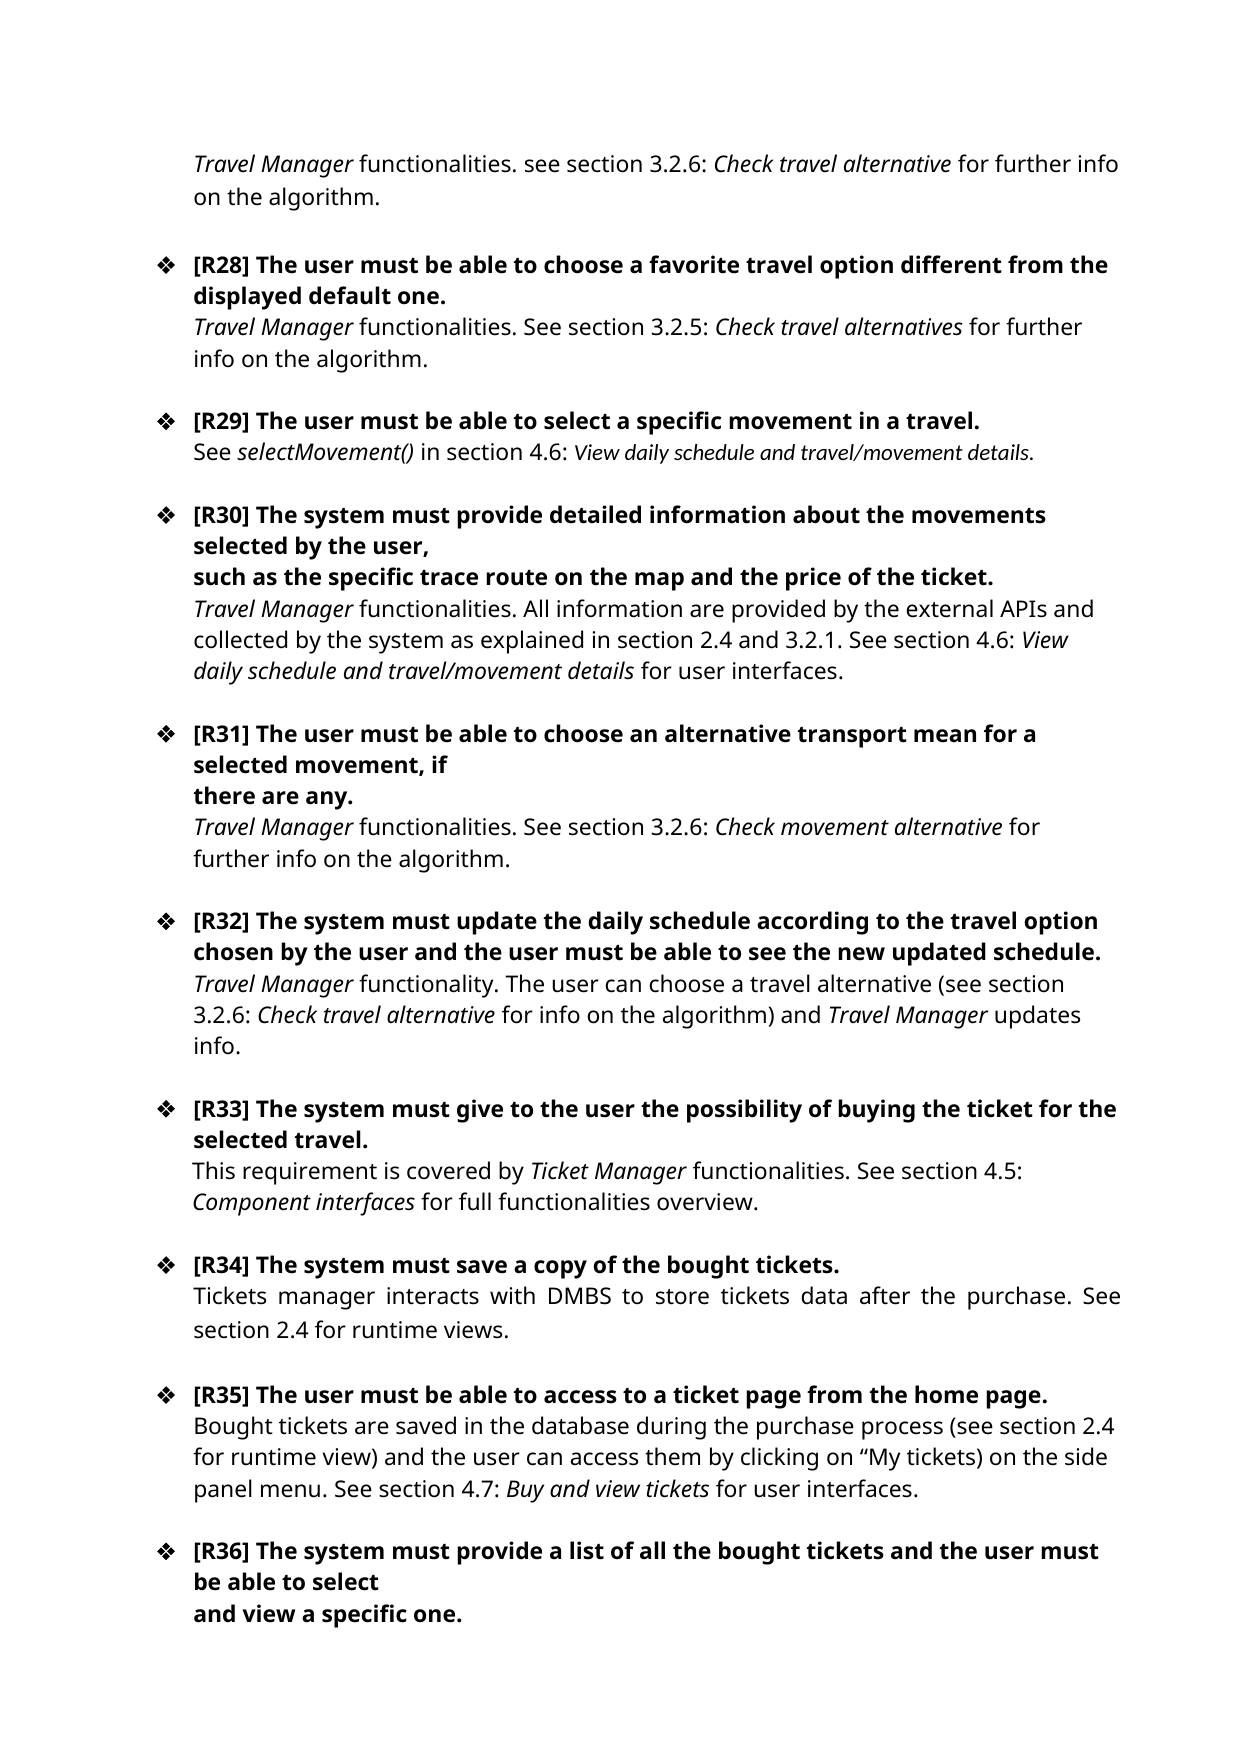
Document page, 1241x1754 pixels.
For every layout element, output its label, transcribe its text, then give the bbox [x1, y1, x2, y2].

text This requirement is covered by Ticket Manager functionalities. See section 4.5: Component interfaces for full functionalities overview. [192, 1155, 1122, 1218]
list Travel Manager functionalities. See section 3.2.6: Check movement alternative for further info on the algorithm. [193, 811, 1122, 874]
list Travel Manager functionalities. All information are provided by the external APIs and collected by the system as explained in section 2.4 and 3.2.1. See section 4.6: View daily schedule and travel/movement details for user interfaces. [193, 593, 1122, 686]
list [R32] The system must update the daily schedule according to the travel option chosen by the user and the user must be able to see the new updated schedule. [156, 905, 1122, 968]
list Travel Manager functionalities. See section 3.2.5: Check travel alternatives for further info on the algorithm. [193, 311, 1122, 374]
list [R33] The system must give to the user the possibility of buying the ticket for the selected travel. [156, 1093, 1122, 1155]
list See selectMovement() in section 4.6: View daily schedule and travel/movement details. [193, 436, 1122, 468]
list there are any. [193, 780, 1122, 811]
list [R28] The user must be able to choose a favorite travel option different from the displayed default one. [156, 249, 1122, 311]
list [R29] The user must be able to select a specific movement in a travel. [156, 405, 1122, 436]
list Travel Manager functionalities. see section 3.2.6: Check travel alternative for further info on the algorithm. [193, 148, 1122, 213]
list [R34] The system must save a copy of the bought tickets. [156, 1249, 1122, 1280]
list [R30] The system must provide detailed information about the movements selected by the user, [156, 499, 1122, 561]
list such as the specific trace route on the map and the price of the ticket. [193, 561, 1122, 593]
list and view a specific one. [193, 1598, 1122, 1629]
list Tickets manager interacts with DMBS to store tickets data after the purchase. See section 2.4 for runtime views. [193, 1280, 1122, 1345]
list [R36] The system must provide a list of all the bought tickets and the user must be able to select [156, 1535, 1122, 1598]
list Travel Manager functionality. The user can choose a travel alternative (see section 3.2.6: Check travel alternative for info on the algorithm) and Travel Manager updates info. [193, 968, 1122, 1061]
list [R35] The user must be able to access to a ticket page from the home page. [156, 1379, 1122, 1410]
list [R31] The user must be able to choose an alternative transport mean for a selected movement, if [156, 718, 1122, 780]
list Bought tickets are saved in the database during the purchase process (see section 2.4 for runtime view) and the user can access them by clicking on “My tickets) on the side panel menu. See section 4.7: Buy and view tickets for user interfaces. [193, 1410, 1122, 1504]
